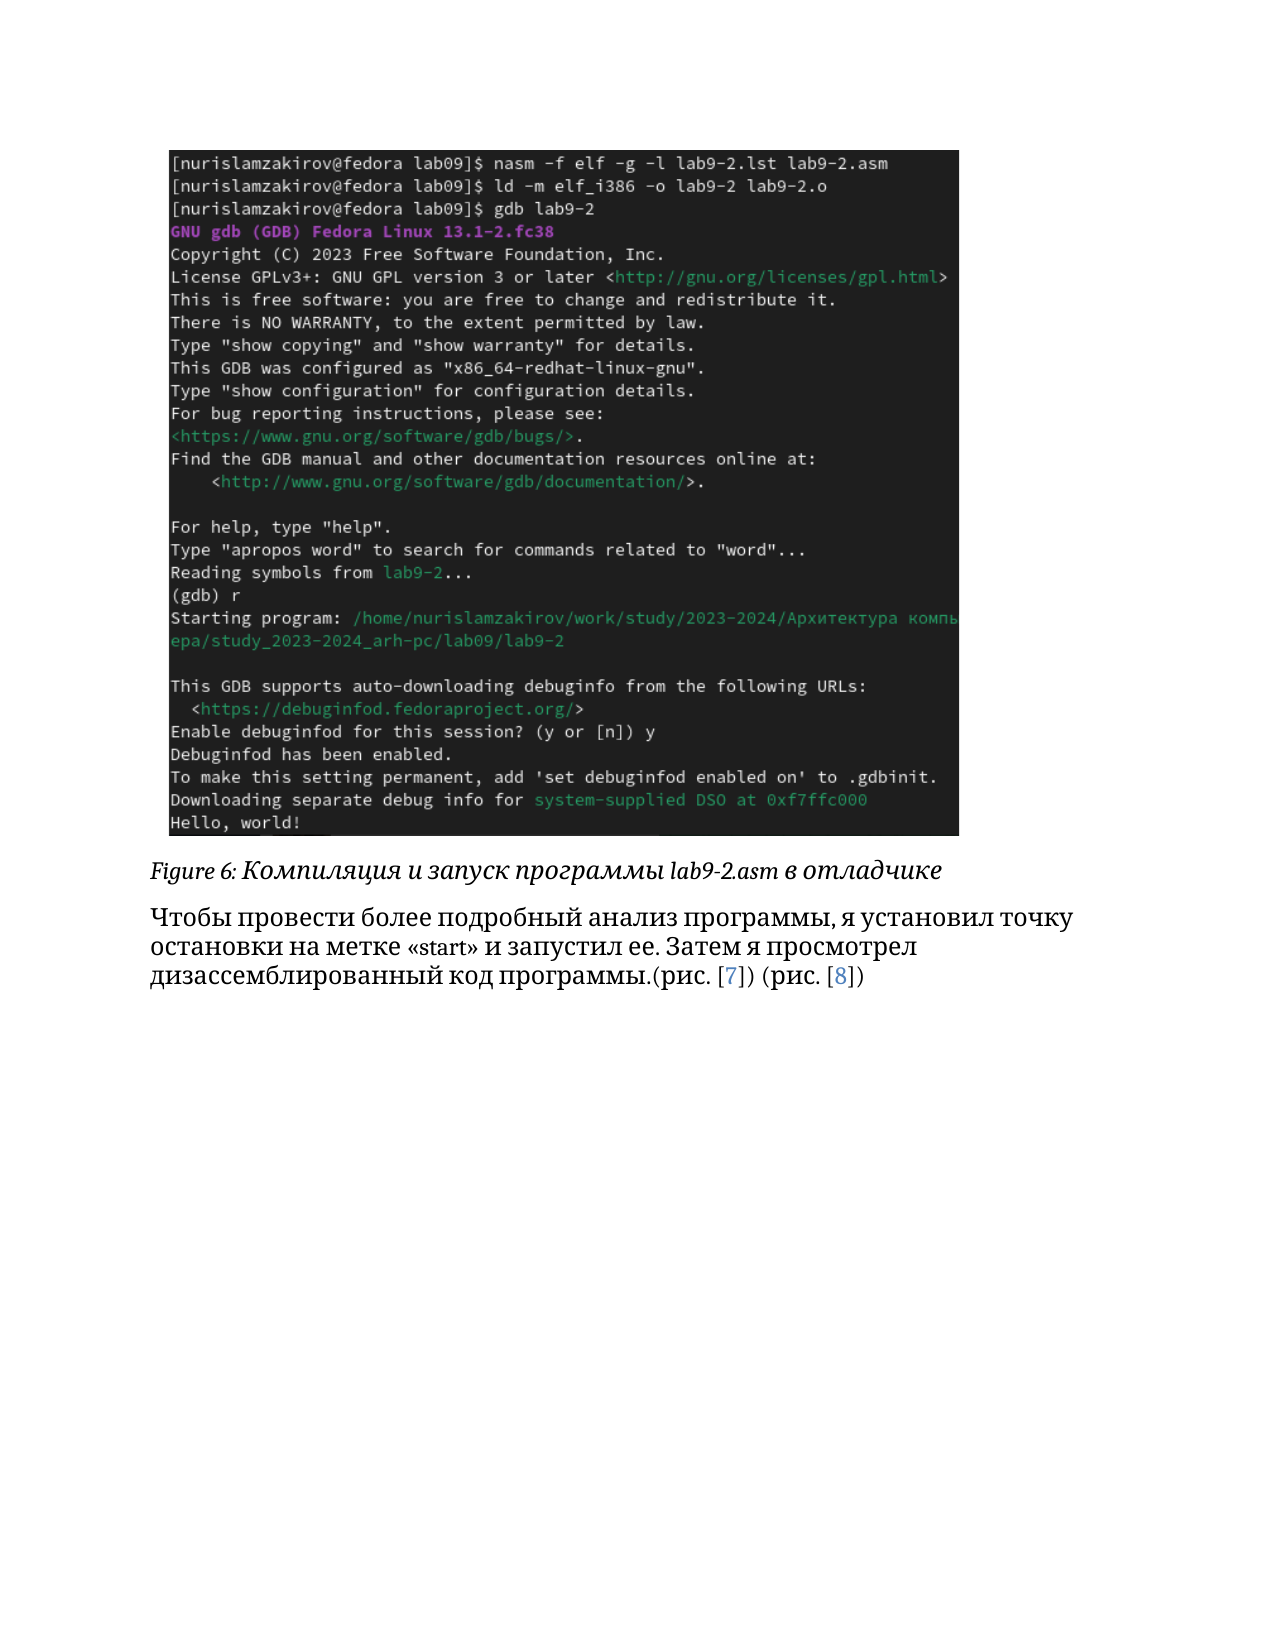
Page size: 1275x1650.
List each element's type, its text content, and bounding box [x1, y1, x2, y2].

text Figure 6: Компиляция и запуск программы lab9-2.asm в отладчике [150, 857, 1125, 885]
picture [168, 150, 960, 836]
text Чтобы провести более подробный анализ программы, я установил точку остановки на метке «start» и запустил ее. Затем я просмотрел дизассемблированный код программы.(рис. [7]) (рис. [8]) [150, 904, 1125, 990]
